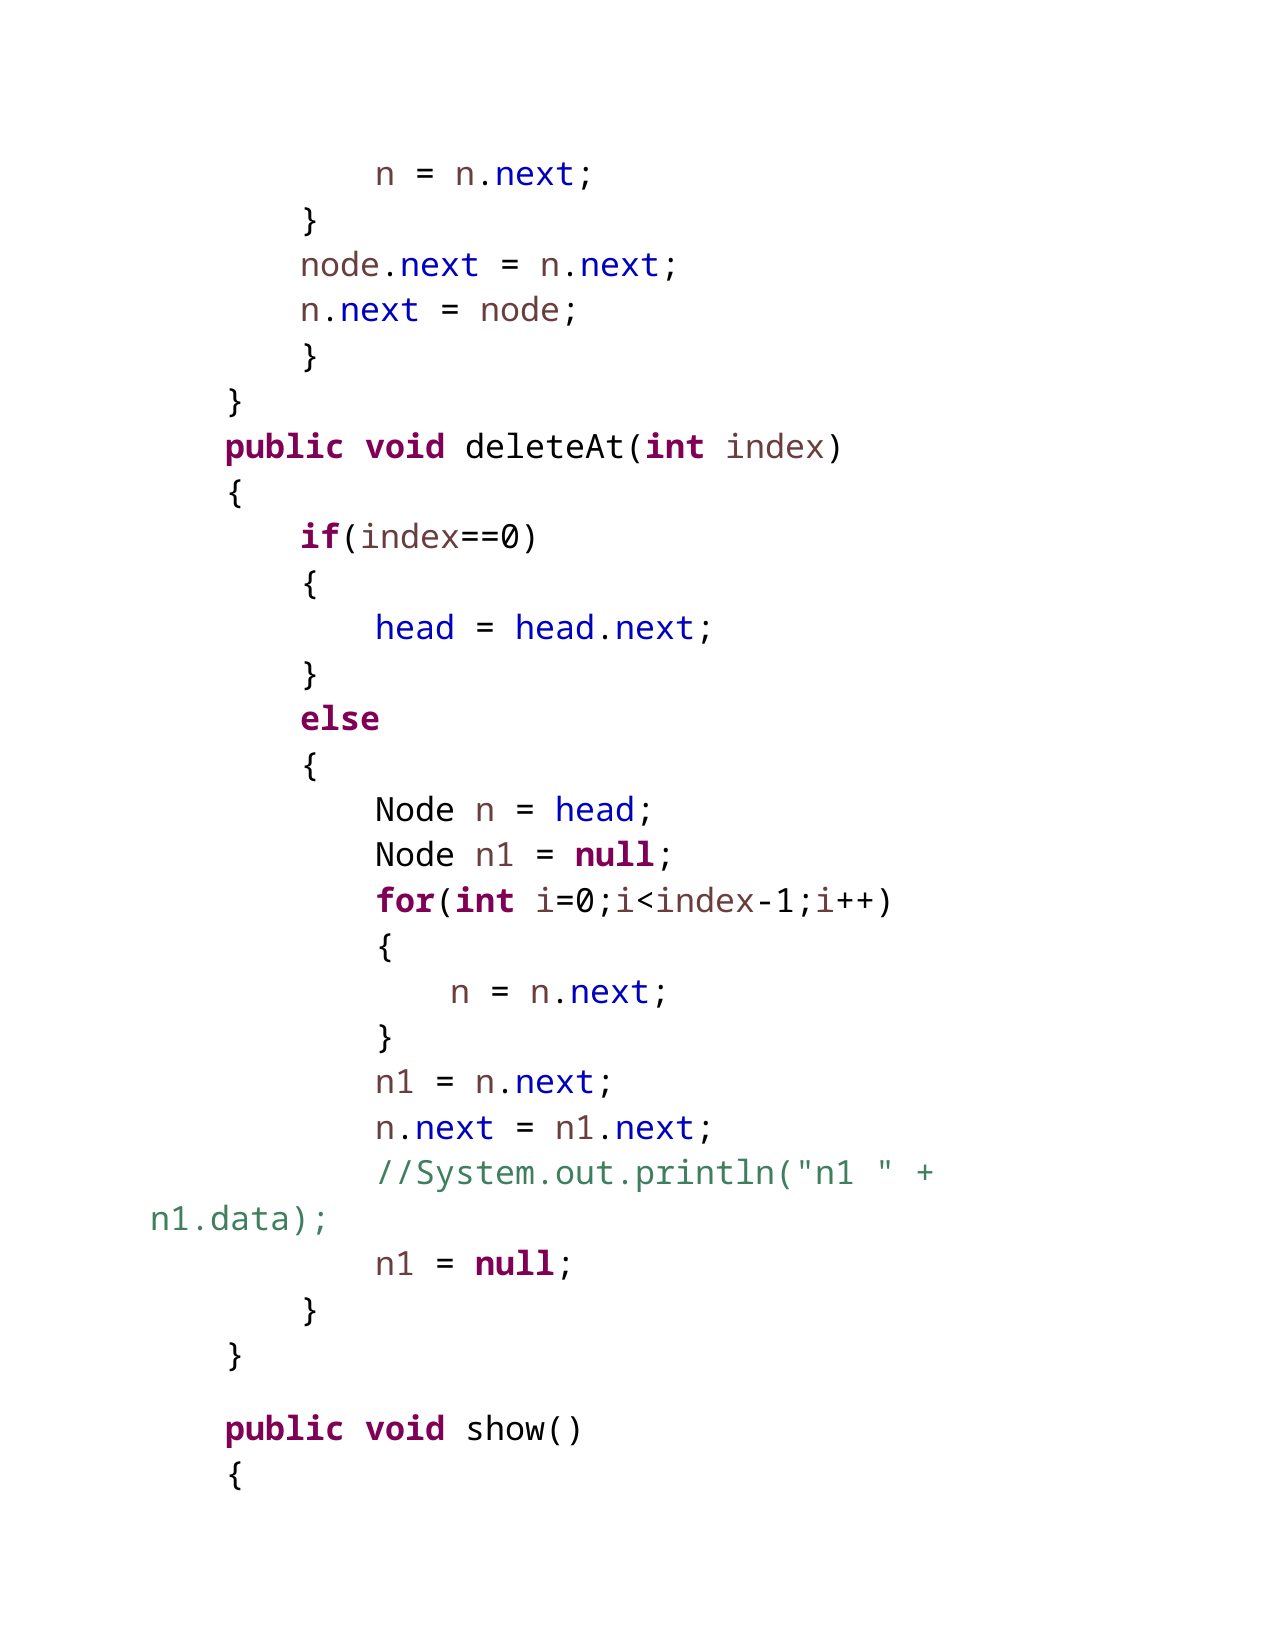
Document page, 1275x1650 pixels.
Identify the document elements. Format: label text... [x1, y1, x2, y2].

text public void deleteAt(int index) [150, 422, 1125, 468]
text n1 = null; [150, 1240, 1125, 1285]
text { [150, 559, 1125, 604]
text n.next = node; [150, 286, 1125, 332]
text } [150, 1285, 1125, 1331]
text for(int i=0;i<index-1;i++) [150, 877, 1125, 922]
text { [150, 1450, 1125, 1495]
text } [150, 377, 1125, 422]
text node.next = n.next; [150, 241, 1125, 286]
text } [150, 1013, 1125, 1058]
text head = head.next; [150, 604, 1125, 649]
text public void show() [150, 1404, 1125, 1450]
text { [150, 740, 1125, 786]
text //System.out.println("n1 " + n1.data); [150, 1149, 1125, 1240]
text n.next = n1.next; [150, 1104, 1125, 1149]
text else [150, 695, 1125, 740]
text } [150, 649, 1125, 695]
text Node n1 = null; [150, 831, 1125, 877]
text n = n.next; [150, 967, 1125, 1013]
text } [150, 332, 1125, 377]
text } [150, 1331, 1125, 1376]
text } [150, 195, 1125, 241]
text { [150, 922, 1125, 967]
text n1 = n.next; [150, 1058, 1125, 1104]
text if(index==0) [150, 513, 1125, 559]
text n = n.next; [150, 150, 1125, 195]
text Node n = head; [150, 786, 1125, 831]
text { [150, 468, 1125, 513]
